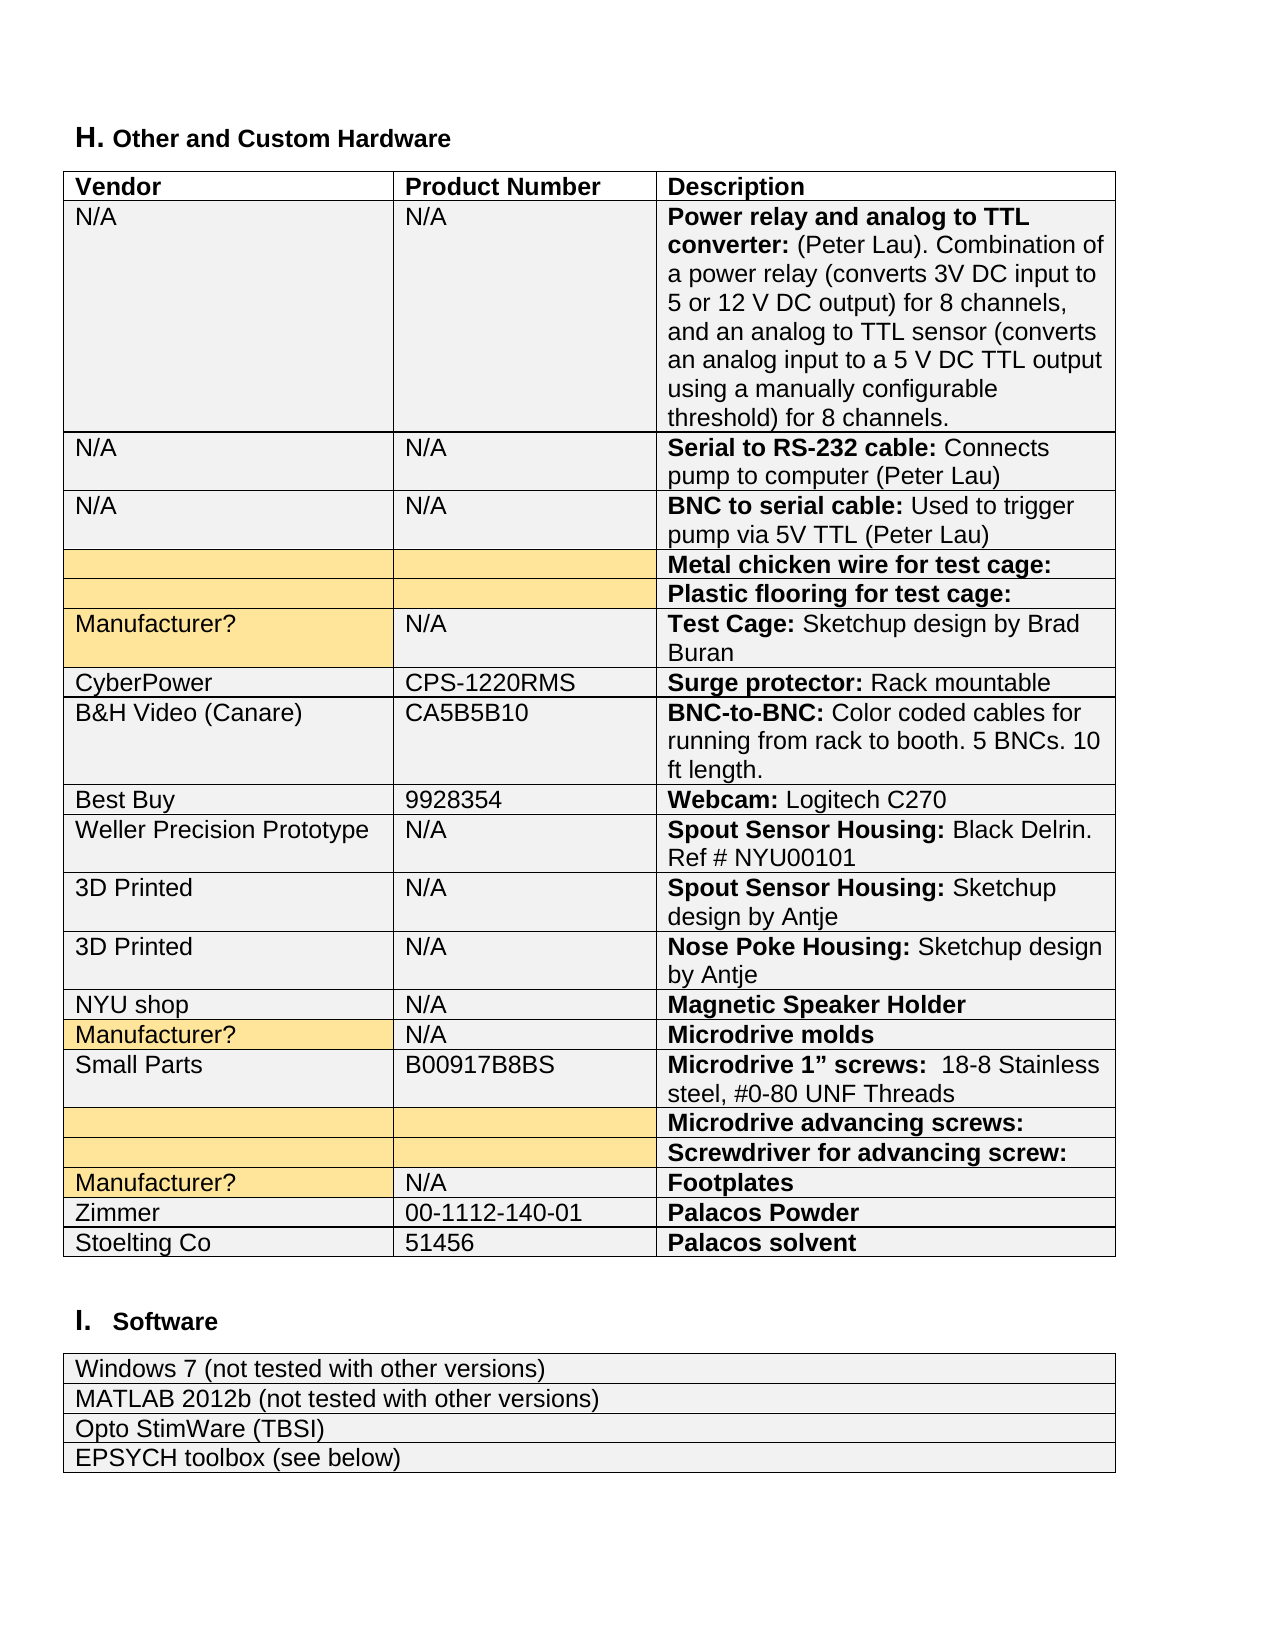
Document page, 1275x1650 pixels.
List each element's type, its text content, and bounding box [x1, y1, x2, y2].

table_cell Manufacturer? [64, 1020, 393, 1049]
table_cell N/A [394, 815, 656, 872]
table_cell Power relay and analog to TTL converter: (Peter Lau). Combination of a power relay (converts 3V DC input to 5 or 12 V DC output) for 8 channels, and an analog to TTL sensor (converts an analog input to a 5 V DC TTL output using a manually configurable threshold) for 8 channels. [657, 201, 1115, 431]
table_cell N/A [394, 1168, 656, 1197]
table_cell Nose Poke Housing: Sketchup design by Antje [657, 932, 1115, 989]
table_cell Webcam: Logitech C270 [657, 785, 1115, 813]
table_cell [394, 550, 656, 578]
table_cell [394, 1108, 656, 1137]
table_cell N/A [64, 433, 393, 490]
table_cell Surge protector: Rack mountable [657, 668, 1115, 696]
table_cell [64, 1138, 393, 1167]
table_cell Test Cage: Sketchup design by Brad Buran [657, 609, 1115, 667]
table_cell B&H Video (Canare) [64, 698, 393, 784]
table_cell Microdrive advancing screws: [657, 1108, 1115, 1137]
table_cell Spout Sensor Housing: Black Delrin. Ref # NYU00101 [657, 815, 1115, 872]
table_header Product Number [394, 172, 656, 200]
table_cell Microdrive molds [657, 1020, 1115, 1049]
table_cell Small Parts [64, 1050, 393, 1107]
table_cell N/A [394, 201, 656, 431]
table_cell Best Buy [64, 785, 393, 813]
table_cell N/A [394, 491, 656, 548]
table_cell B00917B8BS [394, 1050, 656, 1107]
table_cell N/A [394, 1020, 656, 1049]
table_cell Plastic flooring for test cage: [657, 579, 1115, 608]
table_header Description [657, 172, 1115, 200]
table_cell 51456 [394, 1228, 656, 1256]
table_cell Opto StimWare (TBSI) [64, 1414, 1115, 1442]
table_cell [394, 579, 656, 608]
table_cell Serial to RS-232 cable: Connects pump to computer (Peter Lau) [657, 433, 1115, 490]
table_cell Screwdriver for advancing screw: [657, 1138, 1115, 1167]
table_header Windows 7 (not tested with other versions) [64, 1354, 1115, 1383]
table_cell 00-1112-140-01 [394, 1198, 656, 1226]
table_cell N/A [394, 932, 656, 989]
table_cell CA5B5B10 [394, 698, 656, 784]
table_cell NYU shop [64, 990, 393, 1019]
table_cell Palacos Powder [657, 1198, 1115, 1226]
table_cell Zimmer [64, 1198, 393, 1226]
table_cell Microdrive 1” screws: 18-8 Stainless steel, #0-80 UNF Threads [657, 1050, 1115, 1107]
table_cell Spout Sensor Housing: Sketchup design by Antje [657, 873, 1115, 931]
table_cell MATLAB 2012b (not tested with other versions) [64, 1384, 1115, 1412]
table_cell Magnetic Speaker Holder [657, 990, 1115, 1019]
table_cell N/A [394, 873, 656, 931]
table_cell Manufacturer? [64, 609, 393, 667]
table_cell 3D Printed [64, 932, 393, 989]
table_cell Manufacturer? [64, 1168, 393, 1197]
table_cell Stoelting Co [64, 1228, 393, 1256]
list Other and Custom Hardware [75, 120, 1200, 154]
table_cell N/A [394, 990, 656, 1019]
table_cell BNC-to-BNC: Color coded cables for running from rack to booth. 5 BNCs. 10 ft length. [657, 698, 1115, 784]
table_cell Palacos solvent [657, 1228, 1115, 1256]
table_cell N/A [394, 609, 656, 667]
table_cell BNC to serial cable: Used to trigger pump via 5V TTL (Peter Lau) [657, 491, 1115, 548]
table_header Vendor [64, 172, 393, 200]
table_cell Metal chicken wire for test cage: [657, 550, 1115, 578]
table_cell N/A [64, 201, 393, 431]
table_cell N/A [394, 433, 656, 490]
table_cell CyberPower [64, 668, 393, 696]
table_cell Footplates [657, 1168, 1115, 1197]
table_cell Weller Precision Prototype [64, 815, 393, 872]
table_cell [394, 1138, 656, 1167]
table_cell [64, 579, 393, 608]
table_cell N/A [64, 491, 393, 548]
table_cell EPSYCH toolbox (see below) [64, 1443, 1115, 1472]
table_cell 9928354 [394, 785, 656, 813]
table_cell [64, 550, 393, 578]
list Software [75, 1303, 1200, 1336]
table_cell 3D Printed [64, 873, 393, 931]
table_cell CPS-1220RMS [394, 668, 656, 696]
